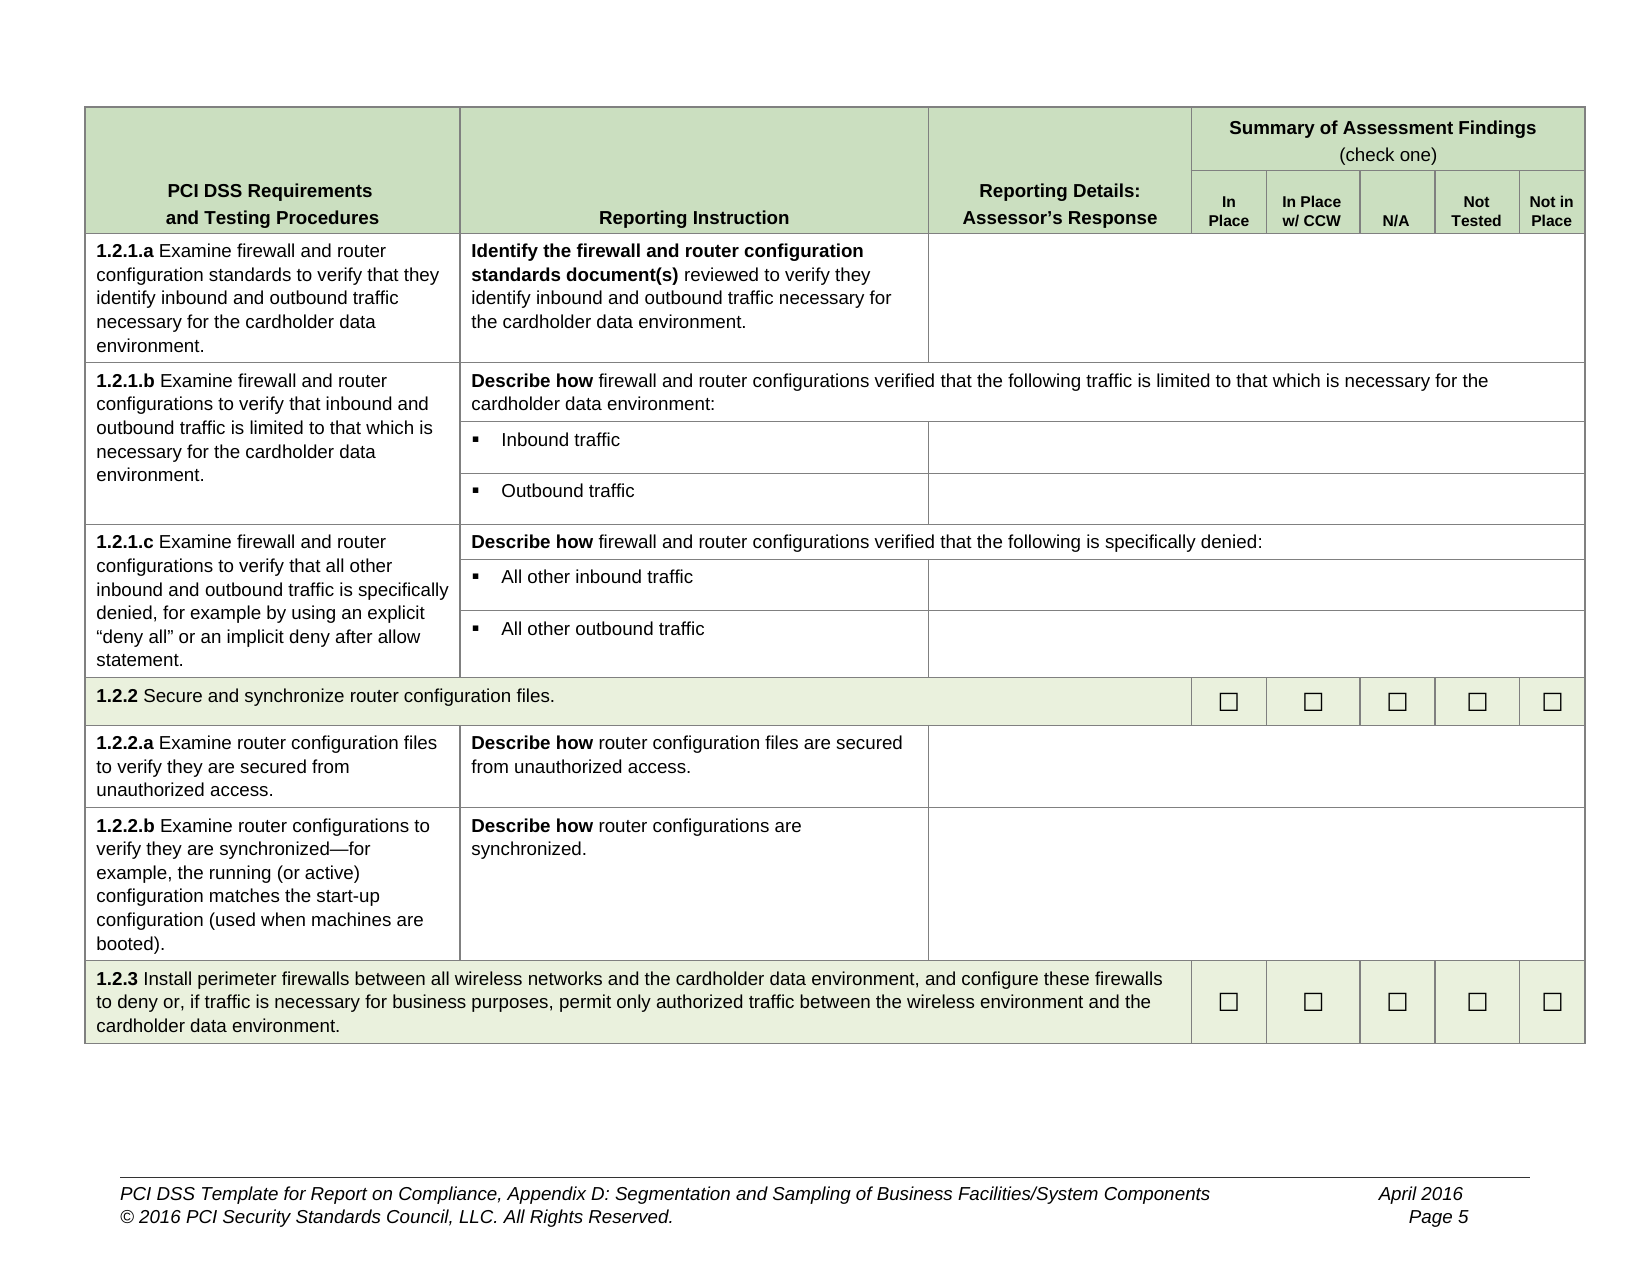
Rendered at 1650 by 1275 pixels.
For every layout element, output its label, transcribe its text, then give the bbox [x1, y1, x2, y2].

table_cell ☐ [1267, 678, 1359, 725]
table_cell Not Tested [1436, 171, 1519, 233]
table_header Summary of Assessment Findings (check one) [1192, 108, 1584, 170]
table_cell 1.2.2.a Examine router configuration files to verify they are secured from unauthorized access. [86, 726, 459, 807]
table_cell In Place [1192, 171, 1266, 233]
table_cell 1.2.3 Install perimeter firewalls between all wireless networks and the cardholder data environment, and configure these firewalls to deny or, if traffic is necessary for business purposes, permit only authorized traffic between the wireless environment and the cardholder data environment. [86, 961, 1191, 1043]
table_cell N/A [1361, 171, 1434, 233]
table_cell ☐ [1192, 678, 1266, 725]
table_cell [929, 726, 1584, 807]
table_header PCI DSS Requirements and Testing Procedures [86, 108, 459, 233]
table_cell ☐ [1520, 961, 1584, 1043]
table_cell Outbound traffic [461, 474, 928, 524]
table_cell 1.2.1.a Examine firewall and router configuration standards to verify that they identify inbound and outbound traffic necessary for the cardholder data environment. [86, 234, 459, 362]
table_cell Describe how firewall and router configurations verified that the following is specifically denied: [461, 525, 1584, 559]
table_cell ☐ [1520, 678, 1584, 725]
table_cell All other outbound traffic [461, 611, 928, 677]
table_cell ☐ [1361, 678, 1434, 725]
table_cell 1.2.2.b Examine router configurations to verify they are synchronized—for example, the running (or active) configuration matches the start-up configuration (used when machines are booted). [86, 808, 459, 960]
table_cell 1.2.1.c Examine firewall and router configurations to verify that all other inbound and outbound traffic is specifically denied, for example by using an explicit “deny all” or an implicit deny after allow statement. [86, 525, 459, 677]
table_cell ☐ [1361, 961, 1434, 1043]
table_cell Inbound traffic [461, 422, 928, 472]
table_cell [929, 560, 1584, 610]
table_cell Describe how firewall and router configurations verified that the following traffic is limited to that which is necessary for the cardholder data environment: [461, 363, 1584, 421]
table_cell ☐ [1436, 961, 1519, 1043]
table_cell Not in Place [1520, 171, 1584, 233]
table_cell Describe how router configuration files are secured from unauthorized access. [461, 726, 928, 807]
table_cell [929, 474, 1584, 524]
table_header Reporting Instruction [461, 108, 928, 233]
table_cell Describe how router configurations are synchronized. [461, 808, 928, 960]
table_cell Identify the firewall and router configuration standards document(s) reviewed to verify they identify inbound and outbound traffic necessary for the cardholder data environment. [461, 234, 928, 362]
table_header Reporting Details: Assessor’s Response [929, 108, 1191, 233]
table_cell 1.2.1.b Examine firewall and router configurations to verify that inbound and outbound traffic is limited to that which is necessary for the cardholder data environment. [86, 363, 459, 524]
table_cell [929, 808, 1584, 960]
table_cell 1.2.2 Secure and synchronize router configuration files. [86, 678, 1191, 725]
table_cell ☐ [1267, 961, 1359, 1043]
table_cell [929, 611, 1584, 677]
table_cell All other inbound traffic [461, 560, 928, 610]
table_cell In Place w/ CCW [1267, 171, 1359, 233]
table_cell [929, 422, 1584, 472]
table_cell ☐ [1436, 678, 1519, 725]
table_cell ☐ [1192, 961, 1266, 1043]
table_cell [929, 234, 1584, 362]
